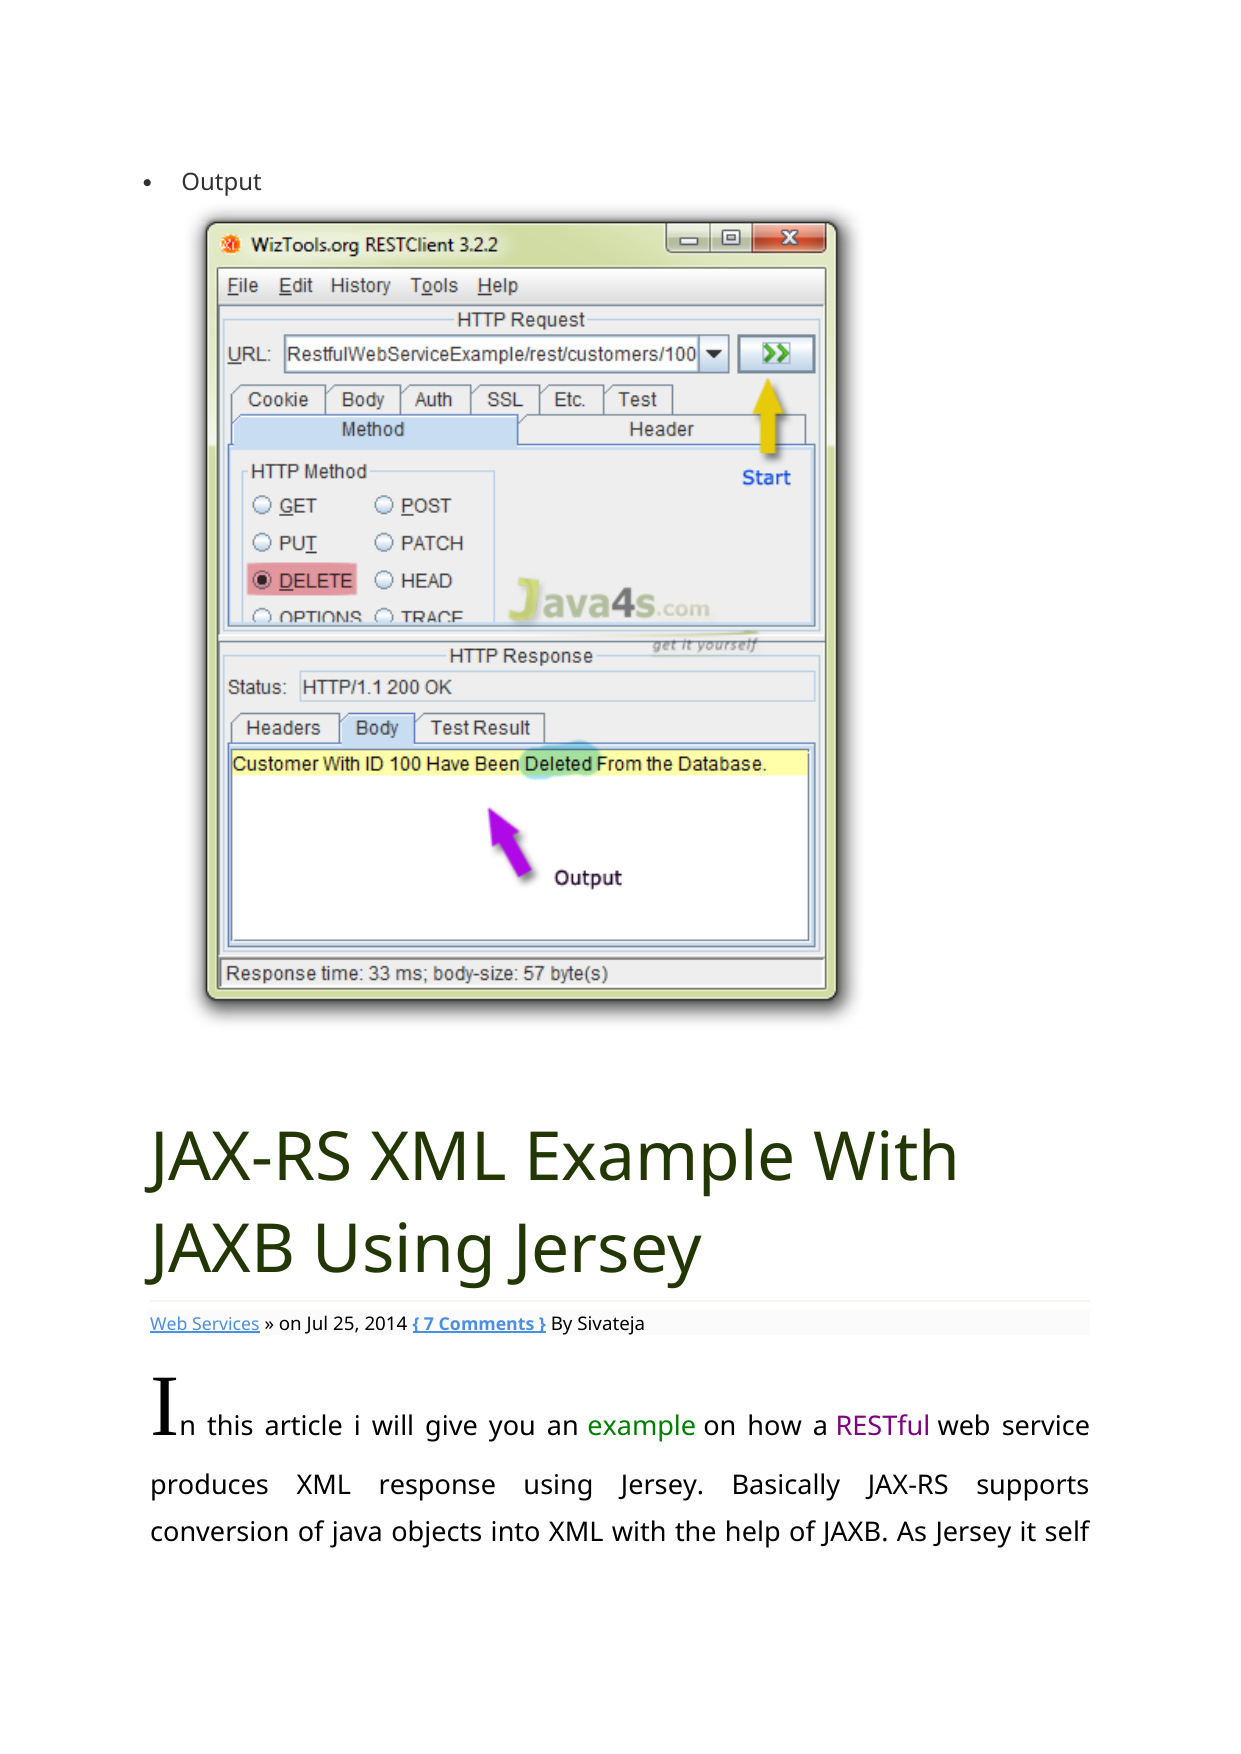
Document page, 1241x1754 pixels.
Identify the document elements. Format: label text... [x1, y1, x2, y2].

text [150, 1354, 1090, 1550]
subtitle JAX-RS XML Example With JAXB Using Jersey [150, 1108, 1090, 1300]
picture [181, 197, 869, 1032]
text Web Services » on Jul 25, 2014 { 7 Comments } By Sivateja [150, 1310, 1090, 1335]
